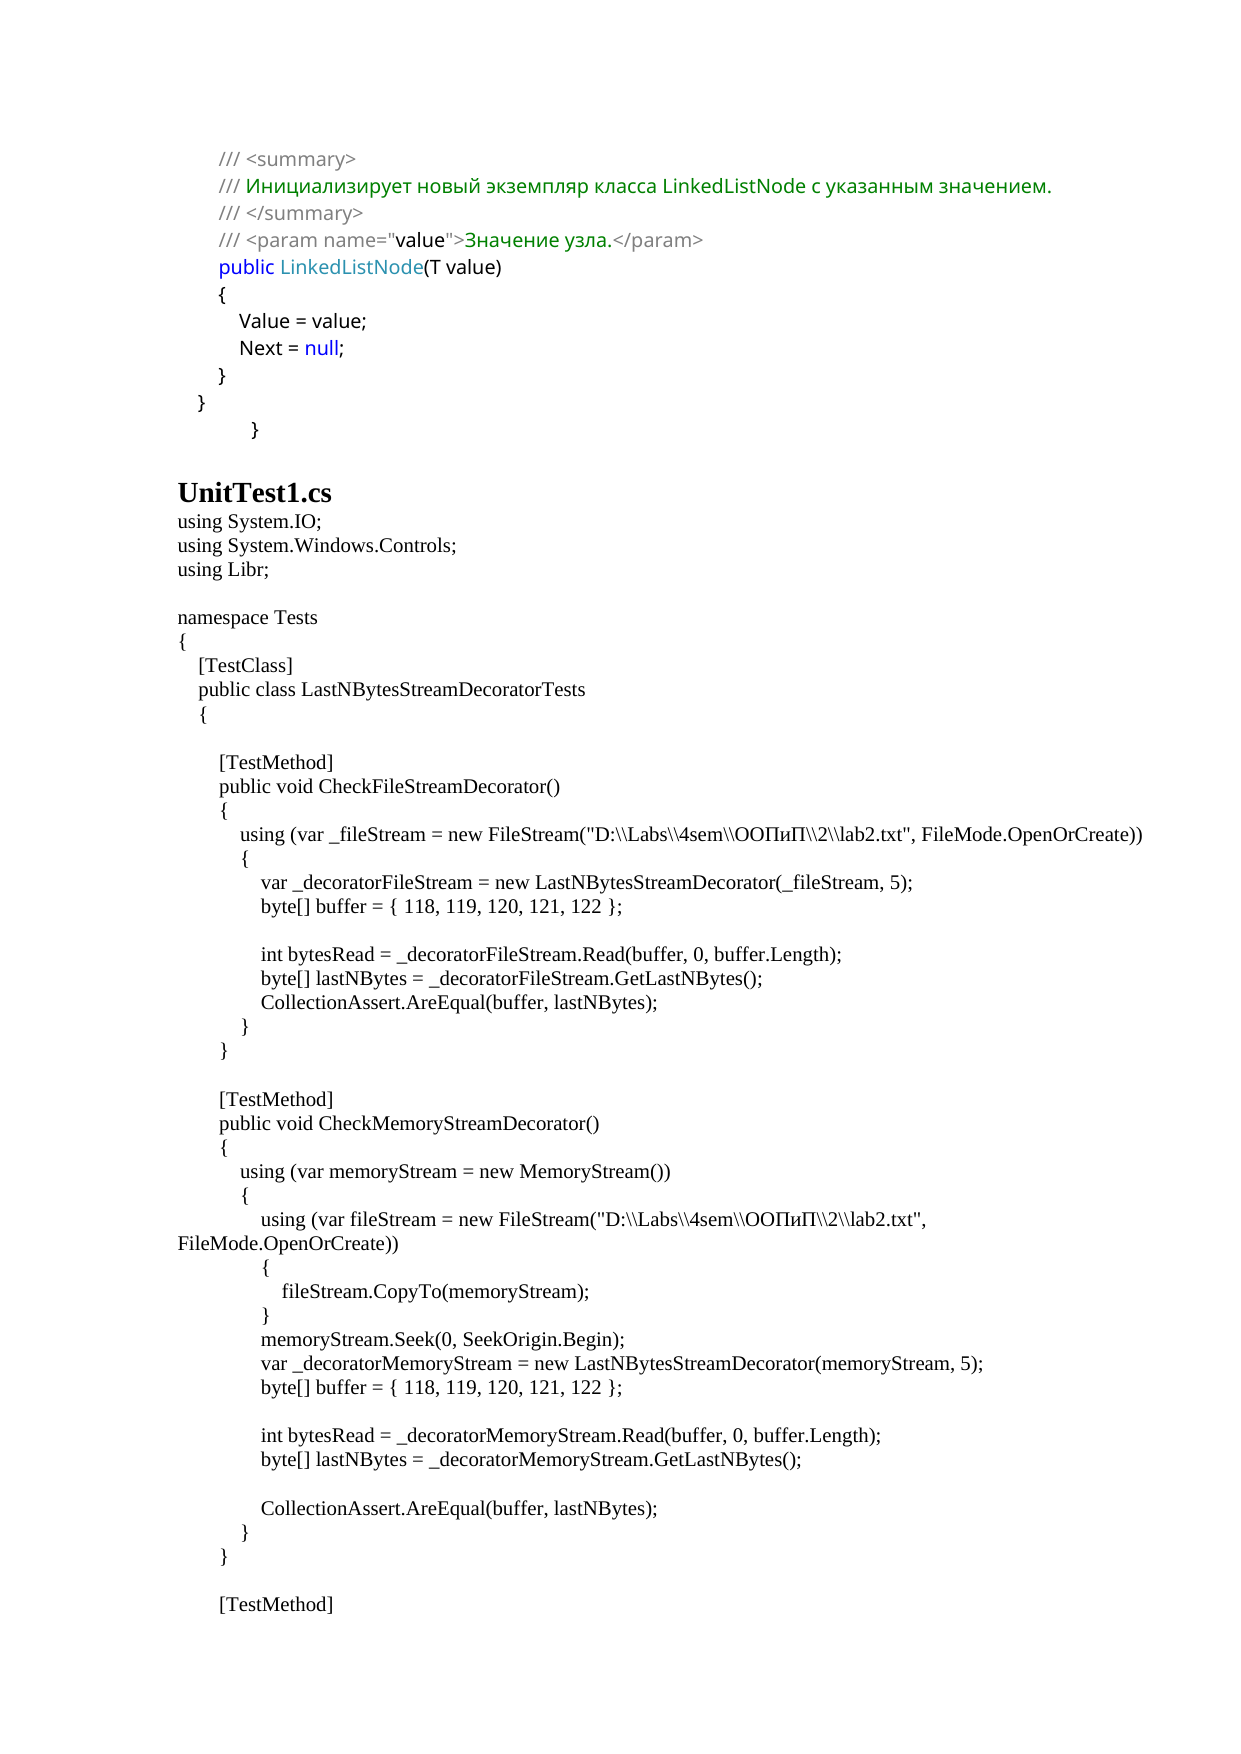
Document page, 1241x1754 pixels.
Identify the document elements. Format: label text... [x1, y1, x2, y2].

text public void CheckFileStreamDecorator() [177, 774, 1152, 798]
text byte[] buffer = { 118, 119, 120, 121, 122 }; [177, 1375, 1152, 1399]
text } [177, 1014, 1152, 1038]
text CollectionAssert.AreEqual(buffer, lastNBytes); [177, 1496, 1152, 1519]
text CollectionAssert.AreEqual(buffer, lastNBytes); [177, 990, 1152, 1014]
text int bytesRead = _decoratorFileStream.Read(buffer, 0, buffer.Length); [177, 942, 1152, 966]
text public LinkedListNode(T value) [177, 253, 1152, 280]
text [TestClass] [177, 653, 1152, 677]
text [TestMethod] [177, 749, 1152, 774]
text memoryStream.Seek(0, SeekOrigin.Begin); [177, 1327, 1152, 1351]
text fileStream.CopyTo(memoryStream); [177, 1279, 1152, 1303]
text var _decoratorFileStream = new LastNBytesStreamDecorator(_fileStream, 5); [177, 870, 1152, 894]
text /// <summary> [177, 145, 1152, 172]
text public class LastNBytesStreamDecoratorTests [177, 677, 1152, 701]
text using (var _fileStream = new FileStream("D:\\Labs\\4sem\\ООПиП\\2\\lab2.txt", FileMode.OpenOrCreate)) [177, 822, 1152, 846]
text Value = value; [177, 307, 1152, 334]
text using (var fileStream = new FileStream("D:\\Labs\\4sem\\ООПиП\\2\\lab2.txt", FileMode.OpenOrCreate)) [177, 1207, 1152, 1255]
text byte[] lastNBytes = _decoratorFileStream.GetLastNBytes(); [177, 966, 1152, 990]
text } [177, 1038, 1152, 1062]
text { [177, 280, 1152, 307]
text { [177, 1183, 1152, 1207]
text using System.Windows.Controls; [177, 533, 1152, 557]
text byte[] buffer = { 118, 119, 120, 121, 122 }; [177, 894, 1152, 918]
text /// <param name="value">Значение узла.</param> [177, 226, 1152, 253]
text { [177, 846, 1152, 870]
text } [177, 361, 1152, 388]
text Next = null; [177, 334, 1152, 361]
text } [177, 1544, 1152, 1568]
text namespace Tests [177, 605, 1152, 629]
text { [177, 629, 1152, 653]
text int bytesRead = _decoratorMemoryStream.Read(buffer, 0, buffer.Length); [177, 1423, 1152, 1447]
text [TestMethod] [177, 1086, 1152, 1111]
text var _decoratorMemoryStream = new LastNBytesStreamDecorator(memoryStream, 5); [177, 1351, 1152, 1375]
text using Libr; [177, 557, 1152, 581]
text UnitTest1.cs [177, 475, 1152, 509]
text using System.IO; [177, 509, 1152, 533]
text byte[] lastNBytes = _decoratorMemoryStream.GetLastNBytes(); [177, 1447, 1152, 1471]
text { [177, 1255, 1152, 1279]
text /// Инициализирует новый экземпляр класса LinkedListNode с указанным значением. [177, 172, 1152, 199]
text } [177, 415, 1152, 442]
text } [177, 388, 1152, 415]
text { [177, 1134, 1152, 1159]
text { [177, 701, 1152, 726]
text } [177, 1303, 1152, 1327]
text /// </summary> [177, 199, 1152, 226]
text { [177, 798, 1152, 822]
text using (var memoryStream = new MemoryStream()) [177, 1159, 1152, 1183]
text } [177, 1519, 1152, 1544]
text [TestMethod] [177, 1592, 1152, 1616]
text public void CheckMemoryStreamDecorator() [177, 1111, 1152, 1134]
